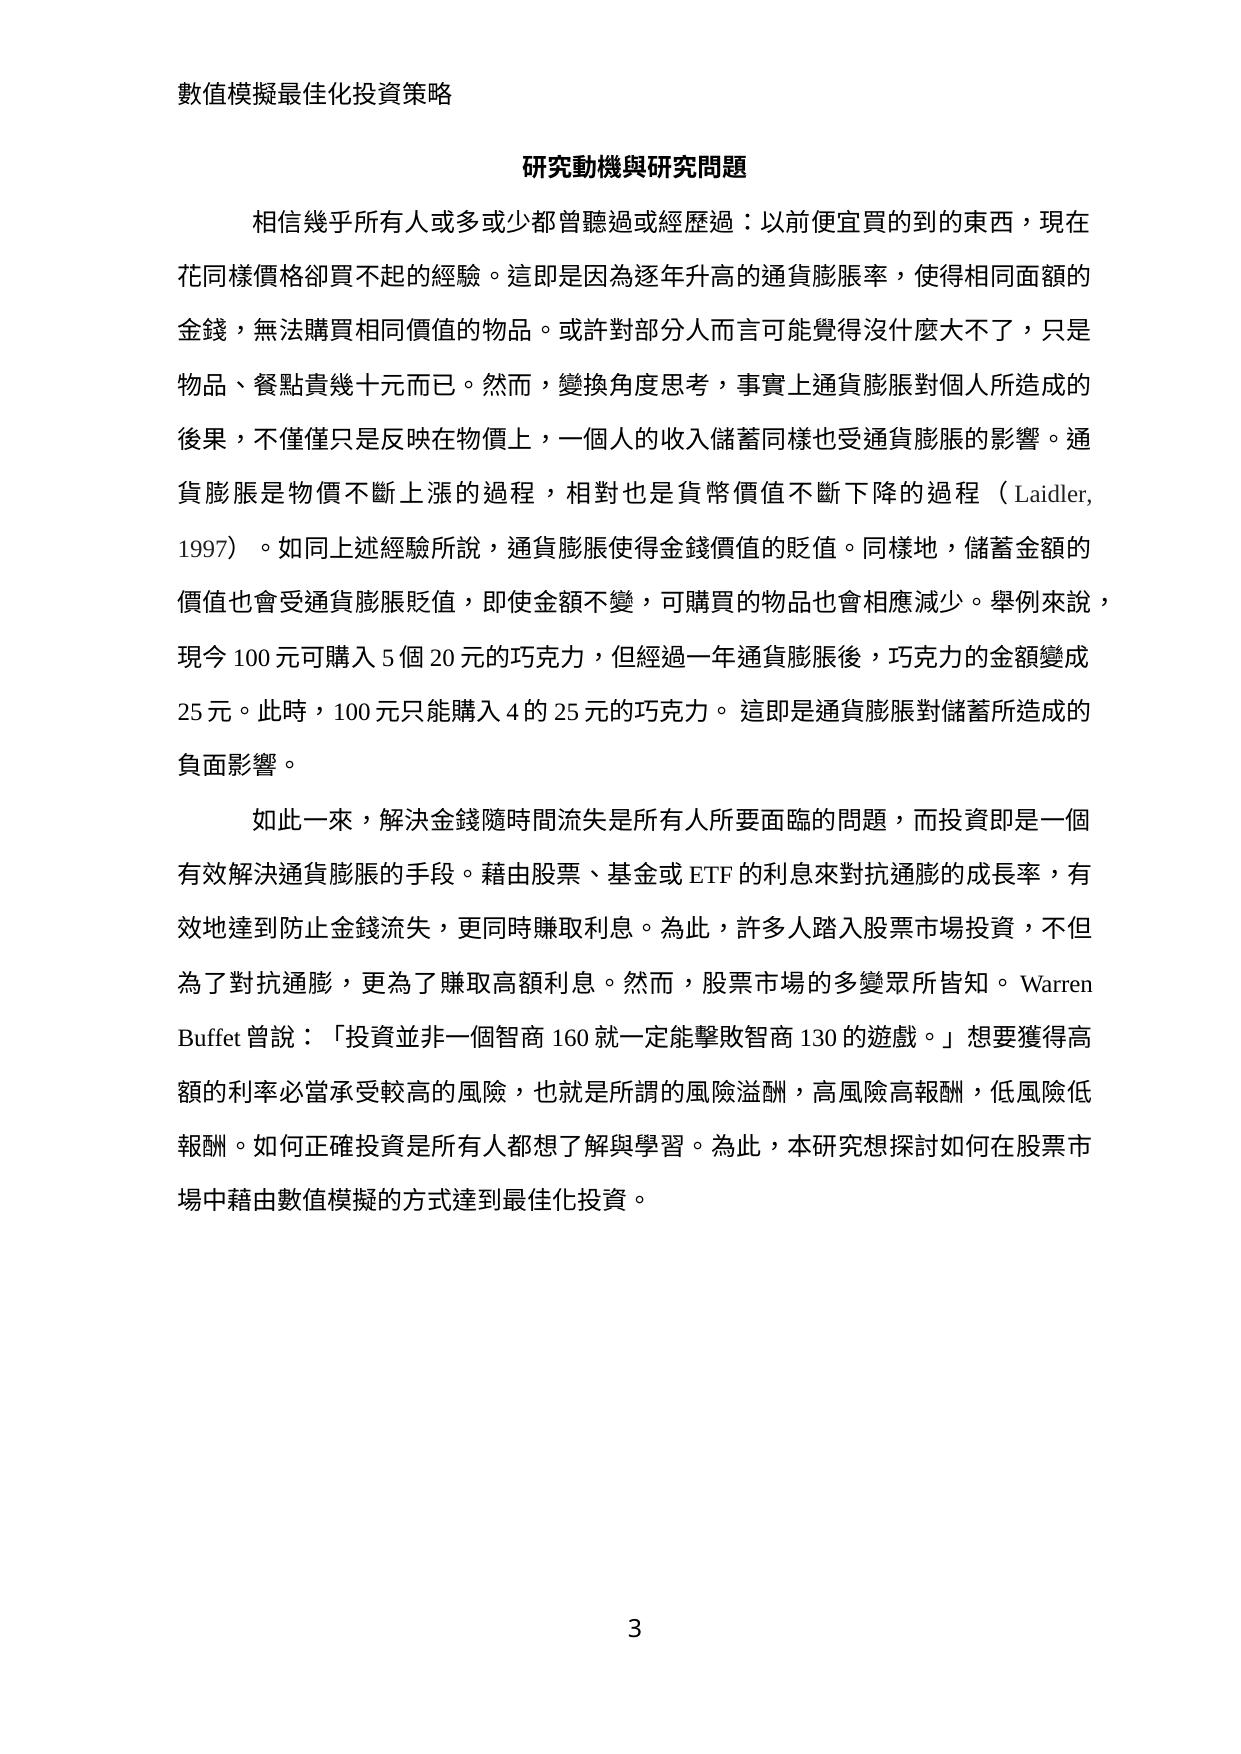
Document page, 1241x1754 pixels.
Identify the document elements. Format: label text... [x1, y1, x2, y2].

subtitle 研究動機與研究問題 [177, 148, 1092, 184]
text 如此一來，解決金錢隨時間流失是所有人所要面臨的問題，而投資即是一個有效解決通貨膨脹的手段。藉由股票、基金或ETF的利息來對抗通膨的成長率，有效地達到防止金錢流失，更同時賺取利息。為此，許多人踏入股票市場投資，不但為了對抗通膨，更為了賺取高額利息。然而，股票市場的多變眾所皆知。Warren Buffet曾說：「投資並非一個智商160就一定能擊敗智商130的遊戲。」想要獲得高額的利率必當承受較高的風險，也就是所謂的風險溢酬，高風險高報酬，低風險低報酬。如何正確投資是所有人都想了解與學習。為此，本研究想探討如何在股票市場中藉由數值模擬的方式達到最佳化投資。 [177, 800, 1092, 1217]
text 相信幾乎所有人或多或少都曾聽過或經歷過：以前便宜買的到的東西，現在花同樣價格卻買不起的經驗。這即是因為逐年升高的通貨膨脹率，使得相同面額的金錢，無法購買相同價值的物品。或許對部分人而言可能覺得沒什麼大不了，只是物品、餐點貴幾十元而已。然而，變換角度思考，事實上通貨膨脹對個人所造成的後果，不僅僅只是反映在物價上，一個人的收入儲蓄同樣也受通貨膨脹的影響。通貨膨脹是物價不斷上漲的過程，相對也是貨幣價值不斷下降的過程（Laidler, 1997）。如同上述經驗所說，通貨膨脹使得金錢價值的貶值。同樣地，儲蓄金額的價值也會受通貨膨脹貶值，即使金額不變，可購買的物品也會相應減少。舉例來說，現今100元可購入5個20元的巧克力，但經過一年通貨膨脹後，巧克力的金額變成25元。此時，100元只能購入4的25元的巧克力。 這即是通貨膨脹對儲蓄所造成的負面影響。 [177, 202, 1092, 782]
